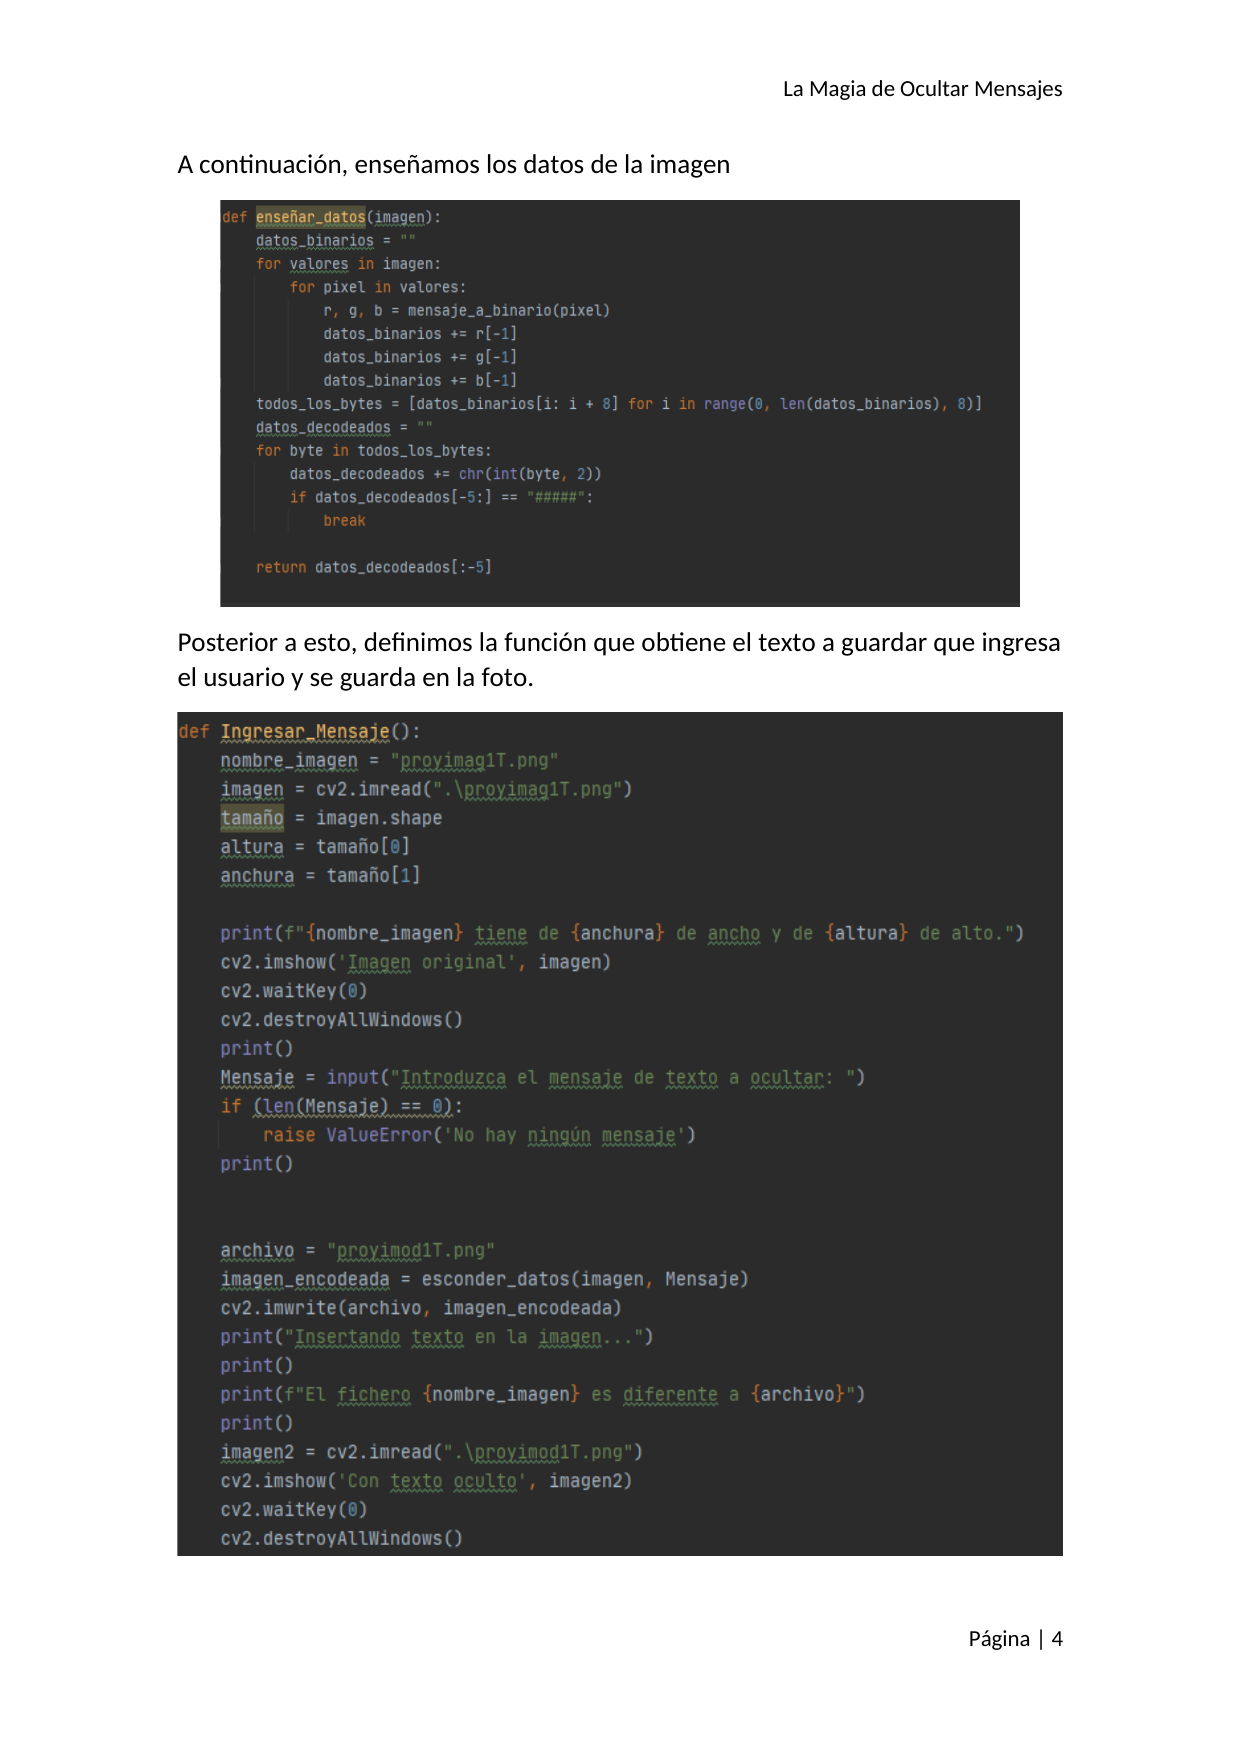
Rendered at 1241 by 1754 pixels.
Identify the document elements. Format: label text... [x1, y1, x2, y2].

picture [177, 712, 1063, 1556]
text A continuación, enseñamos los datos de la imagen [177, 148, 1063, 181]
picture [220, 200, 1020, 607]
text Posterior a esto, definimos la función que obtiene el texto a guardar que ingresa el usuario y se guarda en la foto. [177, 625, 1063, 694]
